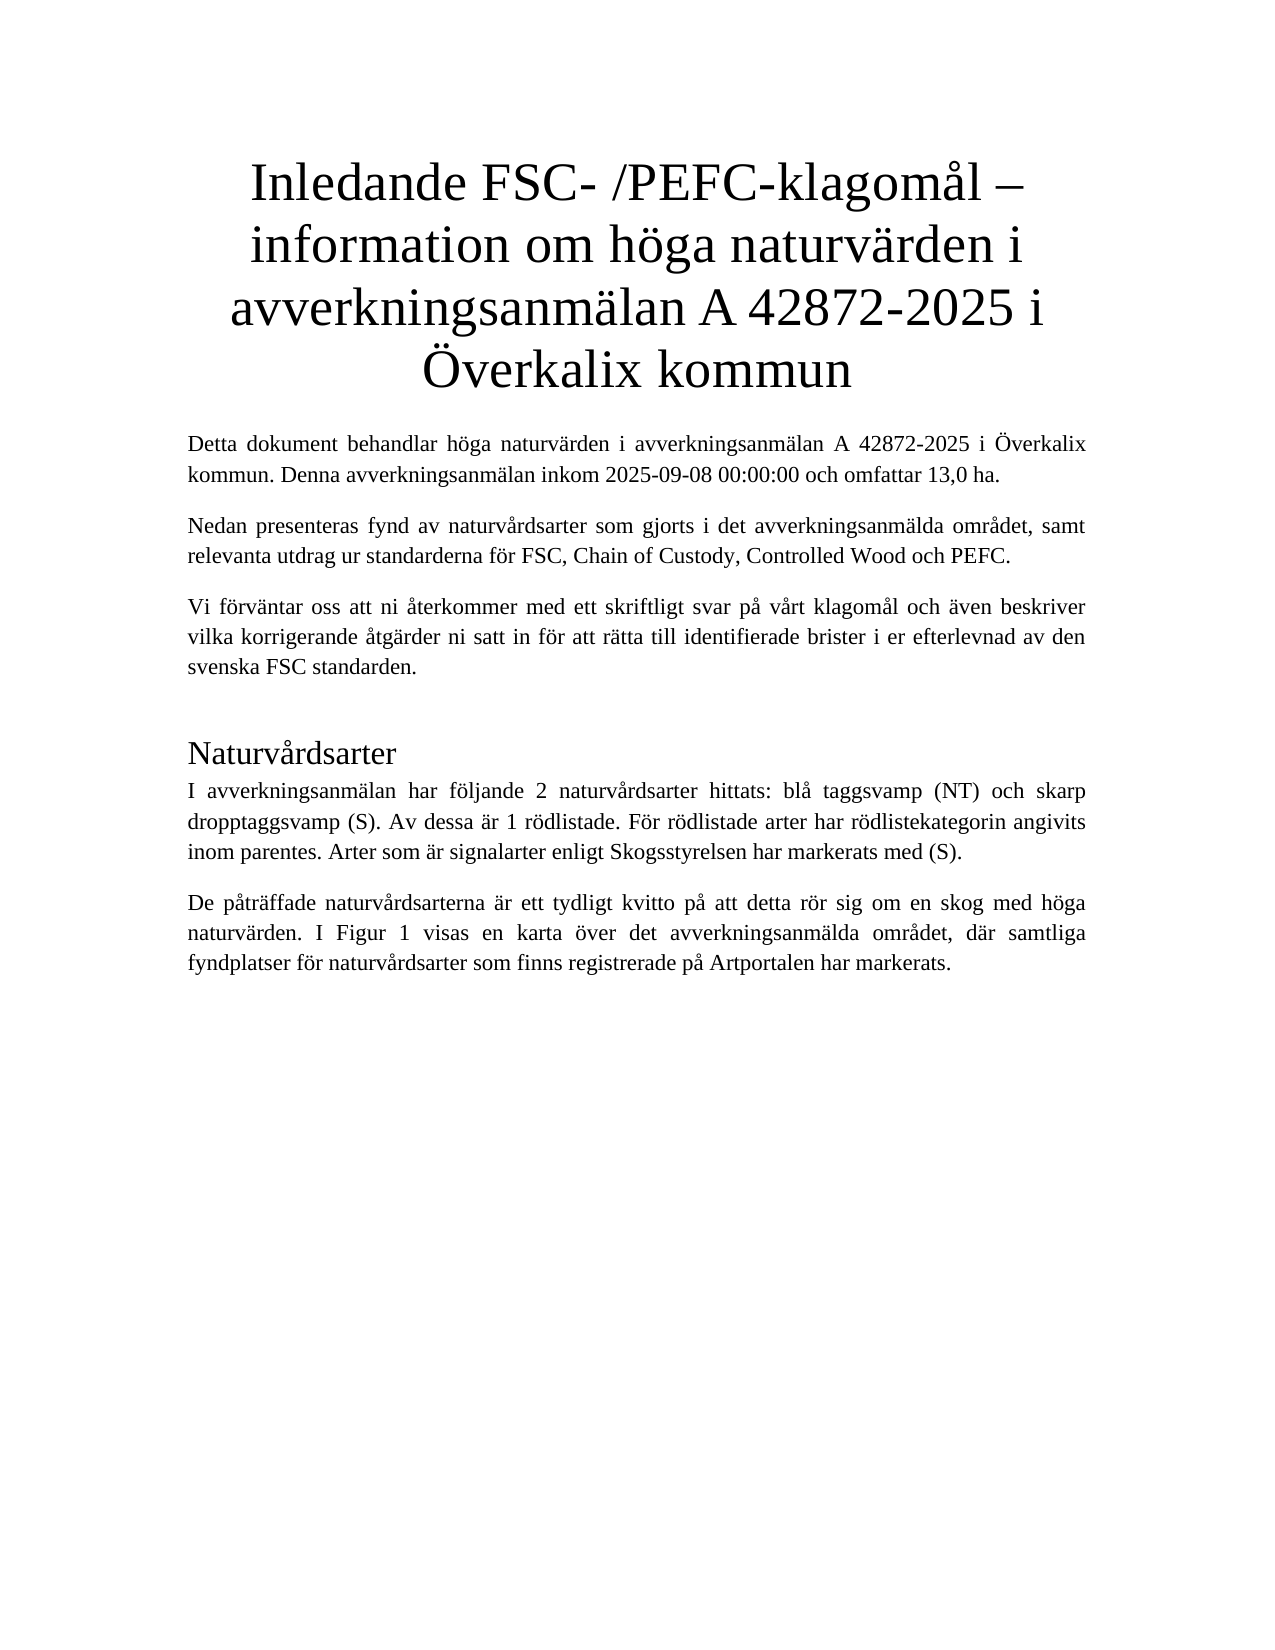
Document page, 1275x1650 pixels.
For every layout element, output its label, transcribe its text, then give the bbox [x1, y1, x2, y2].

text Detta dokument behandlar höga naturvärden i avverkningsanmälan A 42872-2025 i Överkalix kommun. Denna avverkningsanmälan inkom 2025-09-08 00:00:00 och omfattar 13,0 ha. [187, 430, 1087, 487]
text I avverkningsanmälan har följande 2 naturvårdsarter hittats: blå taggsvamp (NT) och skarp dropptaggsvamp (S). Av dessa är 1 rödlistade. För rödlistade arter har rödlistekategorin angivits inom parentes. Arter som är signalarter enligt Skogsstyrelsen har markerats med (S). [187, 778, 1087, 864]
text Nedan presenteras fynd av naturvårdsarter som gjorts i det avverkningsanmälda området, samt relevanta utdrag ur standarderna för FSC, Chain of Custody, Controlled Wood och PEFC. [187, 512, 1087, 568]
subtitle Naturvårdsarter [187, 733, 1087, 772]
text De påträffade naturvårdsarterna är ett tydligt kvitto på att detta rör sig om en skog med höga naturvärden. I Figur 1 visas en karta över det avverkningsanmälda området, där samtliga fyndplatser för naturvårdsarter som finns registrerade på Artportalen har markerats. [187, 889, 1087, 976]
text Vi förväntar oss att ni återkommer med ett skriftligt svar på vårt klagomål och även beskriver vilka korrigerande åtgärder ni satt in för att rätta till identifierade brister i er efterlevnad av den svenska FSC standarden. [187, 593, 1087, 680]
title Inledande FSC- /PEFC-klagomål – information om höga naturvärden i avverkningsanmälan A 42872-2025 i Överkalix kommun [187, 150, 1087, 399]
